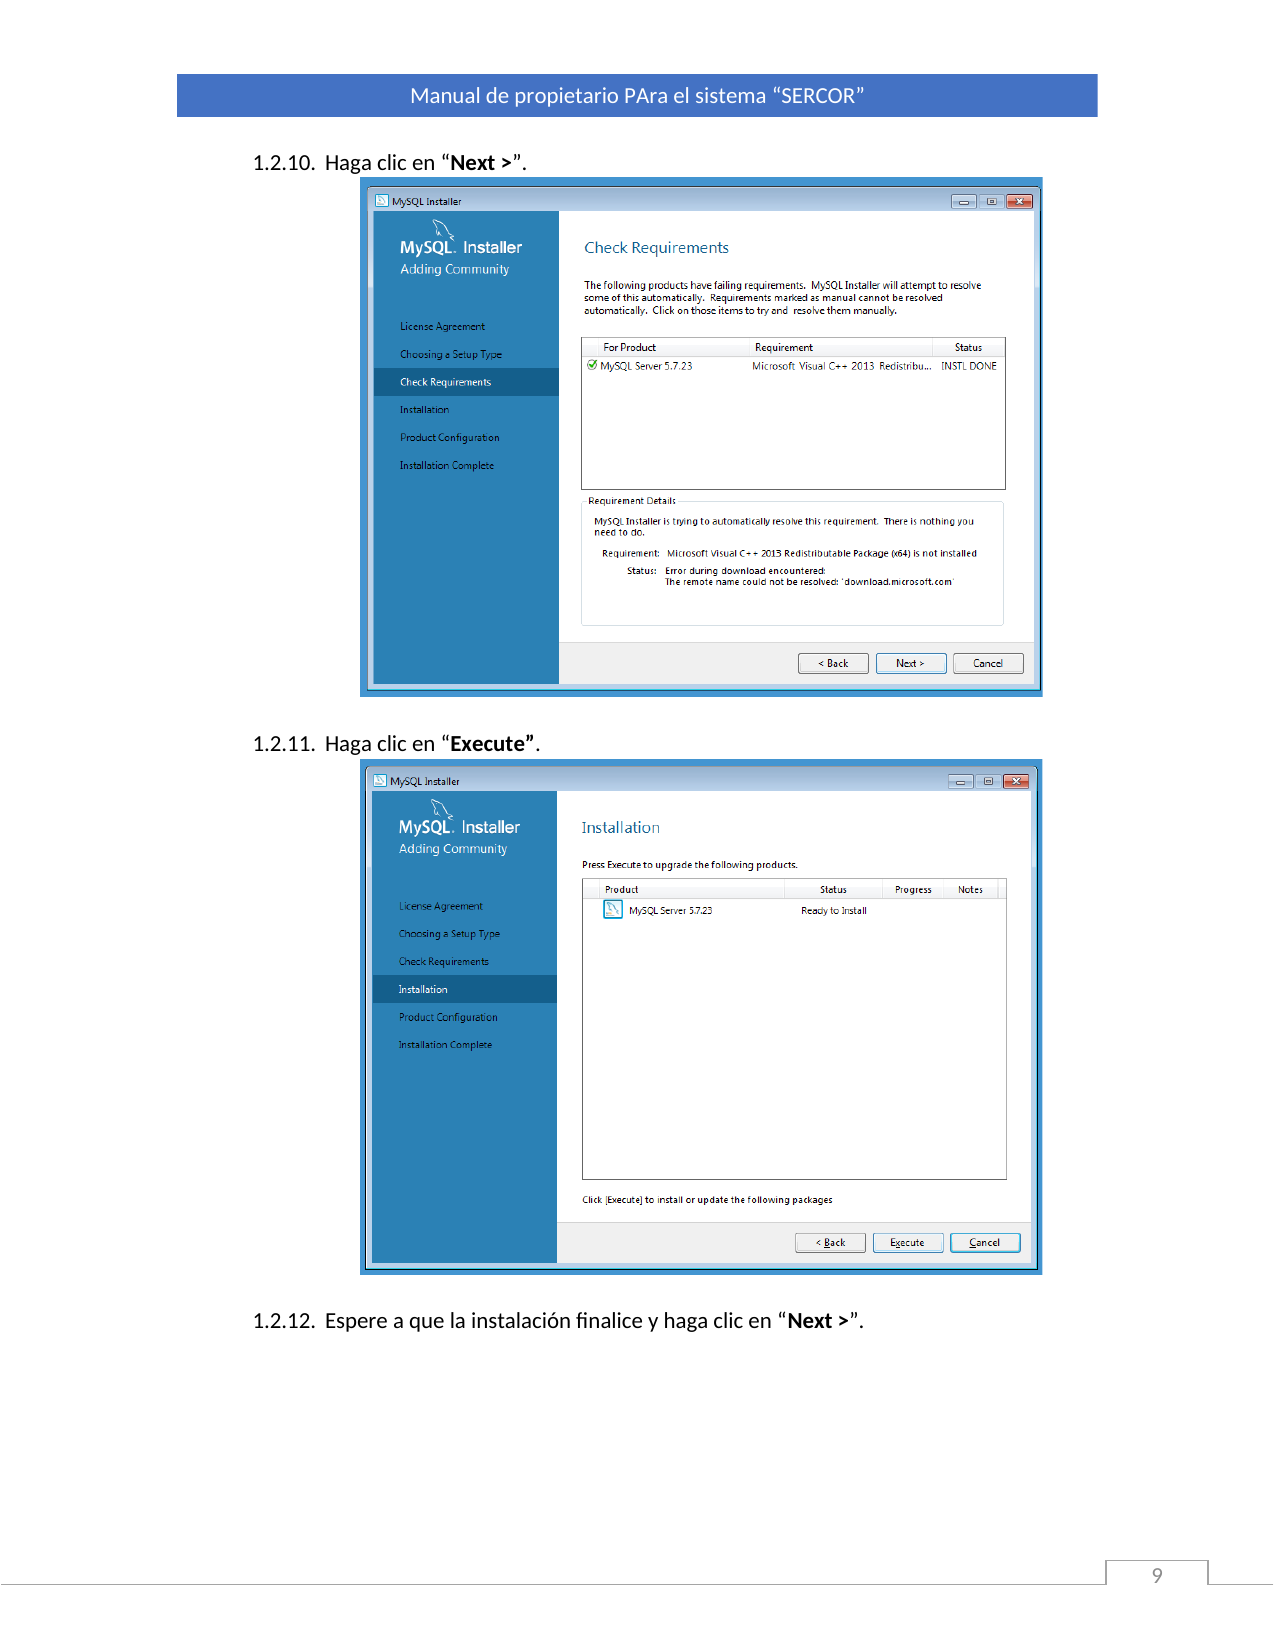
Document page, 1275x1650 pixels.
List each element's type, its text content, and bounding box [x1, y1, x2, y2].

list Haga clic en “Next >”. [252, 148, 1098, 176]
list Haga clic en “Execute”. [252, 729, 1098, 757]
list Espere a que la instalación finalice y haga clic en “Next >”. [252, 1307, 1098, 1335]
picture [360, 759, 1043, 1275]
picture [360, 177, 1043, 697]
